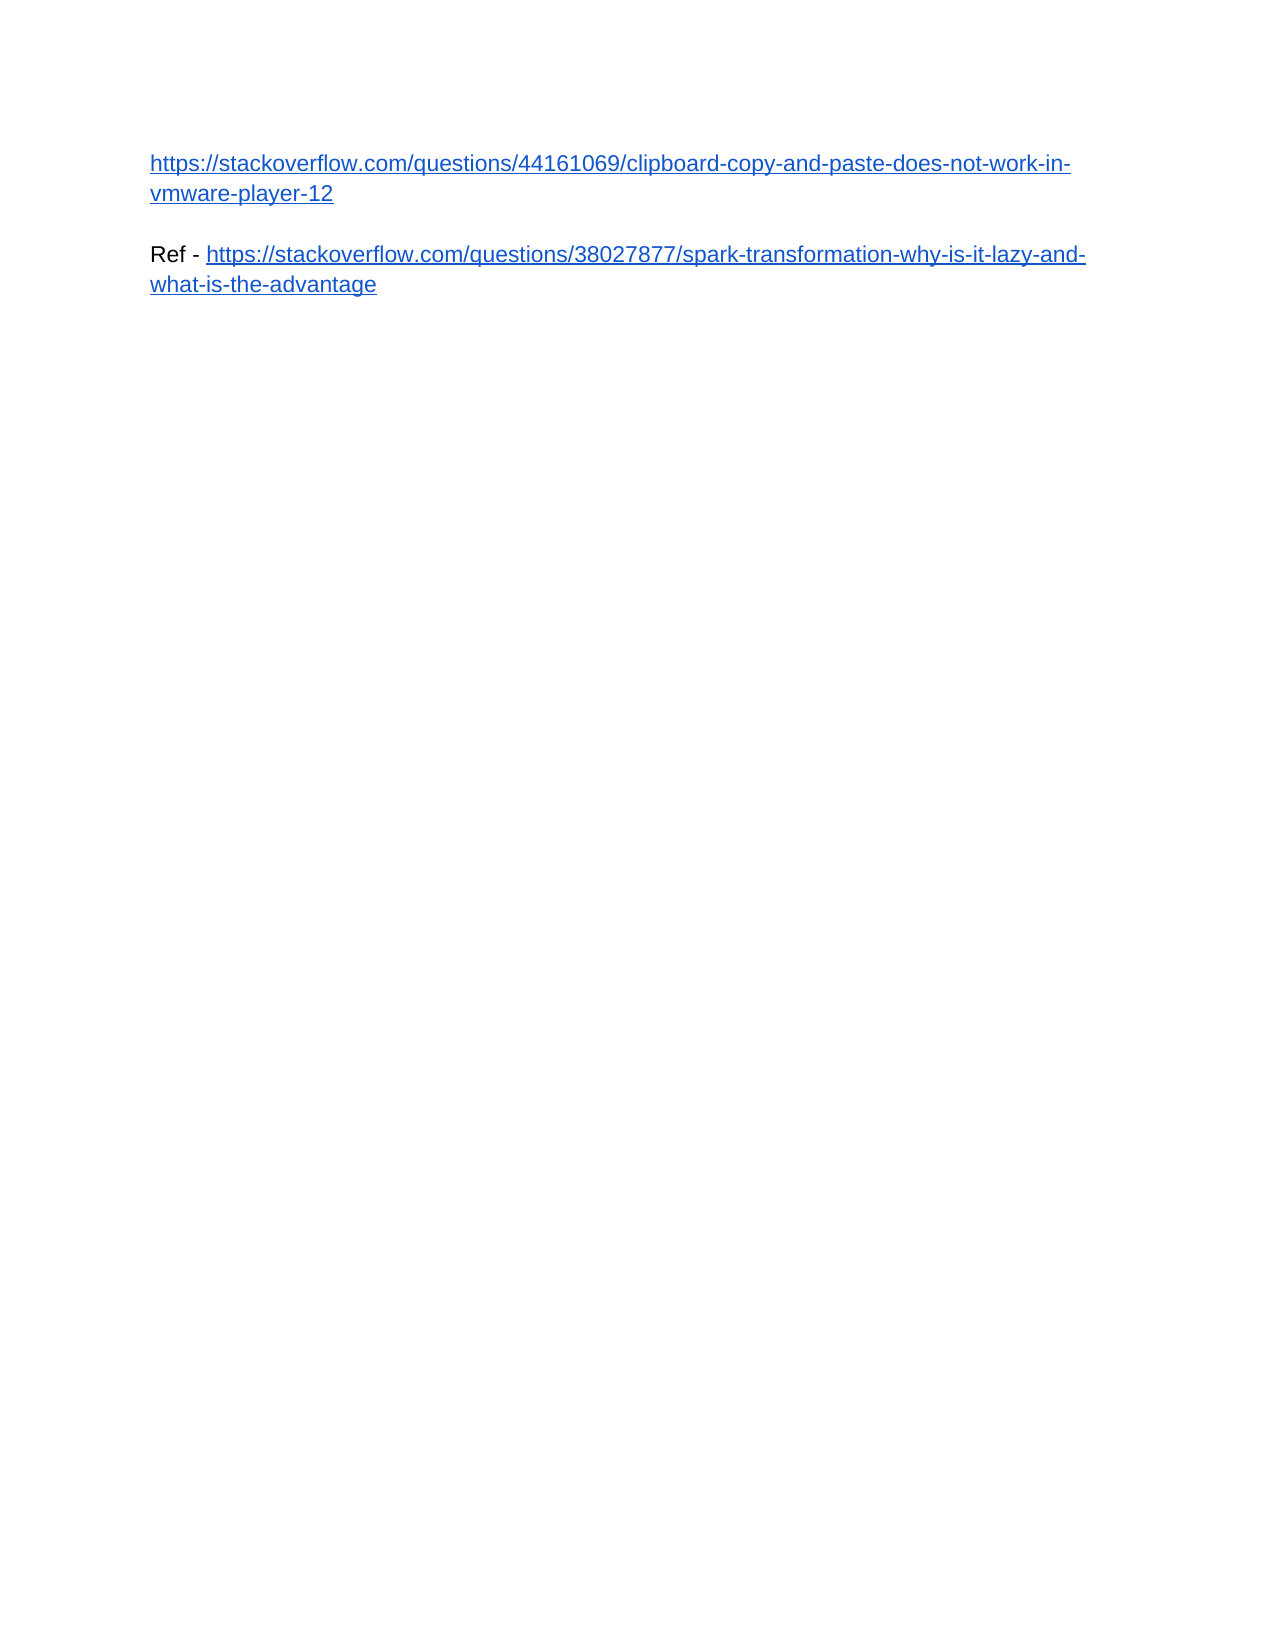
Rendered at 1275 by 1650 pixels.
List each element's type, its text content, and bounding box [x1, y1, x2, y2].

text Ref - https://stackoverflow.com/questions/38027877/spark-transformation-why-is-it-lazy-and-what-is-the-advantage [150, 241, 1125, 297]
text https://stackoverflow.com/questions/44161069/clipboard-copy-and-paste-does-not-work-in-vmware-player-12 [150, 150, 1125, 207]
